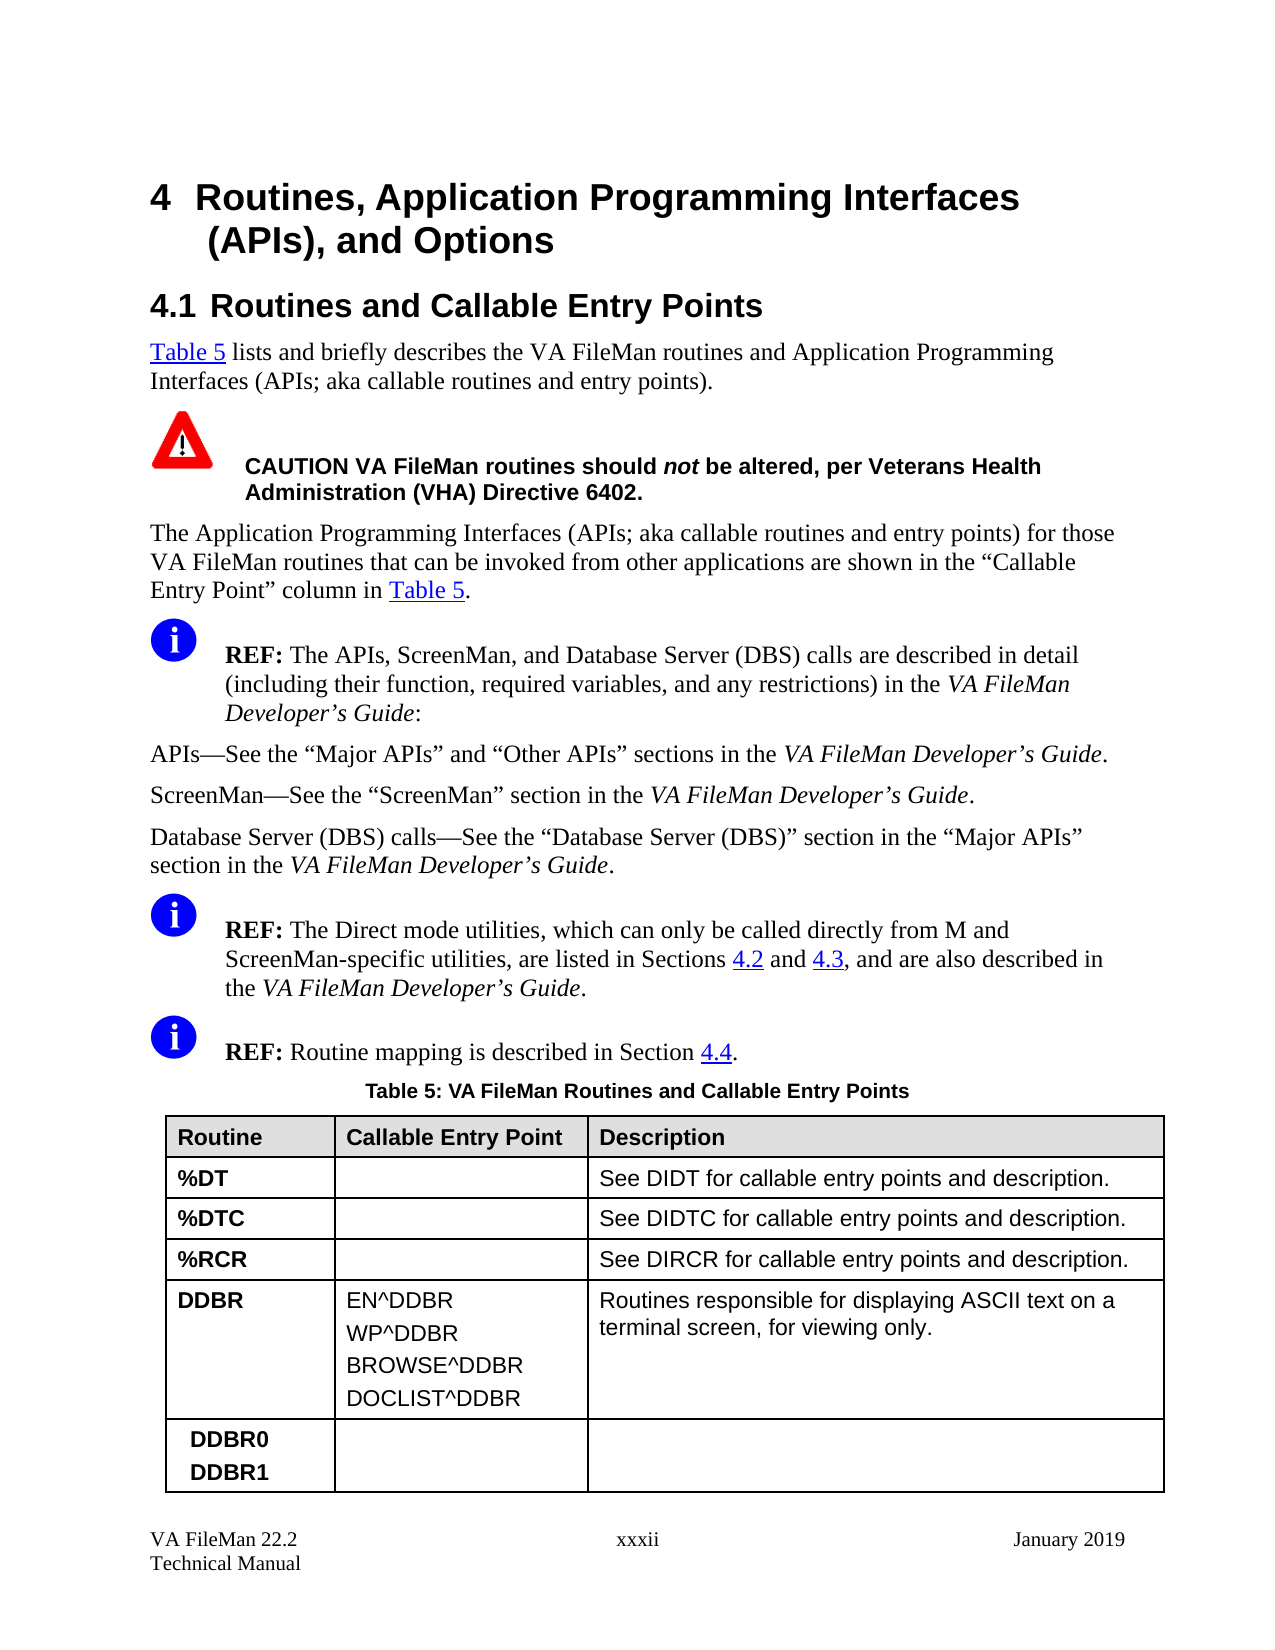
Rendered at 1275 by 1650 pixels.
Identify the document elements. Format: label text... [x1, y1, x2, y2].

table_cell [336, 1240, 587, 1279]
table_cell %DT [167, 1158, 334, 1197]
table_cell EN^DDBR WP^DDBR BROWSE^DDBR DOCLIST^DDBR [336, 1281, 587, 1418]
table_cell DDBR [167, 1281, 334, 1418]
subtitle Routines, Application Programming Interfaces (APIs), and Options [150, 175, 1125, 261]
table_header Description [589, 1117, 1163, 1156]
text REF: Routine mapping is described in Section 4.4. [150, 1014, 1125, 1066]
table_cell See DIDTC for callable entry points and description. [589, 1199, 1163, 1238]
table_cell See DIRCR for callable entry points and description. [589, 1240, 1163, 1279]
table_cell Routines responsible for displaying ASCII text on a terminal screen, for viewing only. [589, 1281, 1163, 1418]
table_cell %DTC [167, 1199, 334, 1238]
text REF: The APIs, ScreenMan, and Database Server (DBS) calls are described in detail (including their function, required variables, and any restrictions) in the VA FileMan Developer’s Guide: [150, 617, 1125, 727]
table_cell %RCR [167, 1240, 334, 1279]
text The Application Programming Interfaces (APIs; aka callable routines and entry points) for those VA FileMan routines that can be invoked from other applications are shown in the “Callable Entry Point” column in Table 5. [150, 518, 1125, 604]
list Database Server (DBS) calls—See the “Database Server (DBS)” section in the “Major APIs” section in the VA FileMan Developer’s Guide. [150, 822, 1125, 879]
list ScreenMan—See the “ScreenMan” section in the VA FileMan Developer’s Guide. [150, 780, 1125, 809]
picture [150, 407, 218, 475]
subtitle Routines and Callable Entry Points [150, 286, 1125, 325]
table_cell [336, 1199, 587, 1238]
picture [150, 616, 197, 664]
text CAUTION VA FileMan routines should not be altered, per Veterans Health Administration (VHA) Directive 6402. [150, 407, 1125, 506]
table_cell [336, 1158, 587, 1197]
table_cell DDBR0 DDBR1 DDBR2 DDBR3 DDBR4 DDBRAHT DDBRAHTE DDBRAHTJ DDBRAHTR DDBRAP DDBRGE DDBRP DDBRS [167, 1420, 334, 1491]
picture [150, 891, 197, 939]
picture [150, 1013, 197, 1061]
table_cell [589, 1420, 1163, 1491]
text REF: The Direct mode utilities, which can only be called directly from M and ScreenMan-specific utilities, are listed in Sections 4.2 and 4.3, and are also described in the VA FileMan Developer’s Guide. [150, 892, 1125, 1001]
table_cell See DIDT for callable entry points and description. [589, 1158, 1163, 1197]
list APIs—See the “Major APIs” and “Other APIs” sections in the VA FileMan Developer’s Guide. [150, 739, 1125, 768]
table_header Routine [167, 1117, 334, 1156]
table_header Callable Entry Point [336, 1117, 587, 1156]
text Table 5 lists and briefly describes the VA FileMan routines and Application Programming Interfaces (APIs; aka callable routines and entry points). [150, 337, 1125, 395]
table_cell [336, 1420, 587, 1491]
